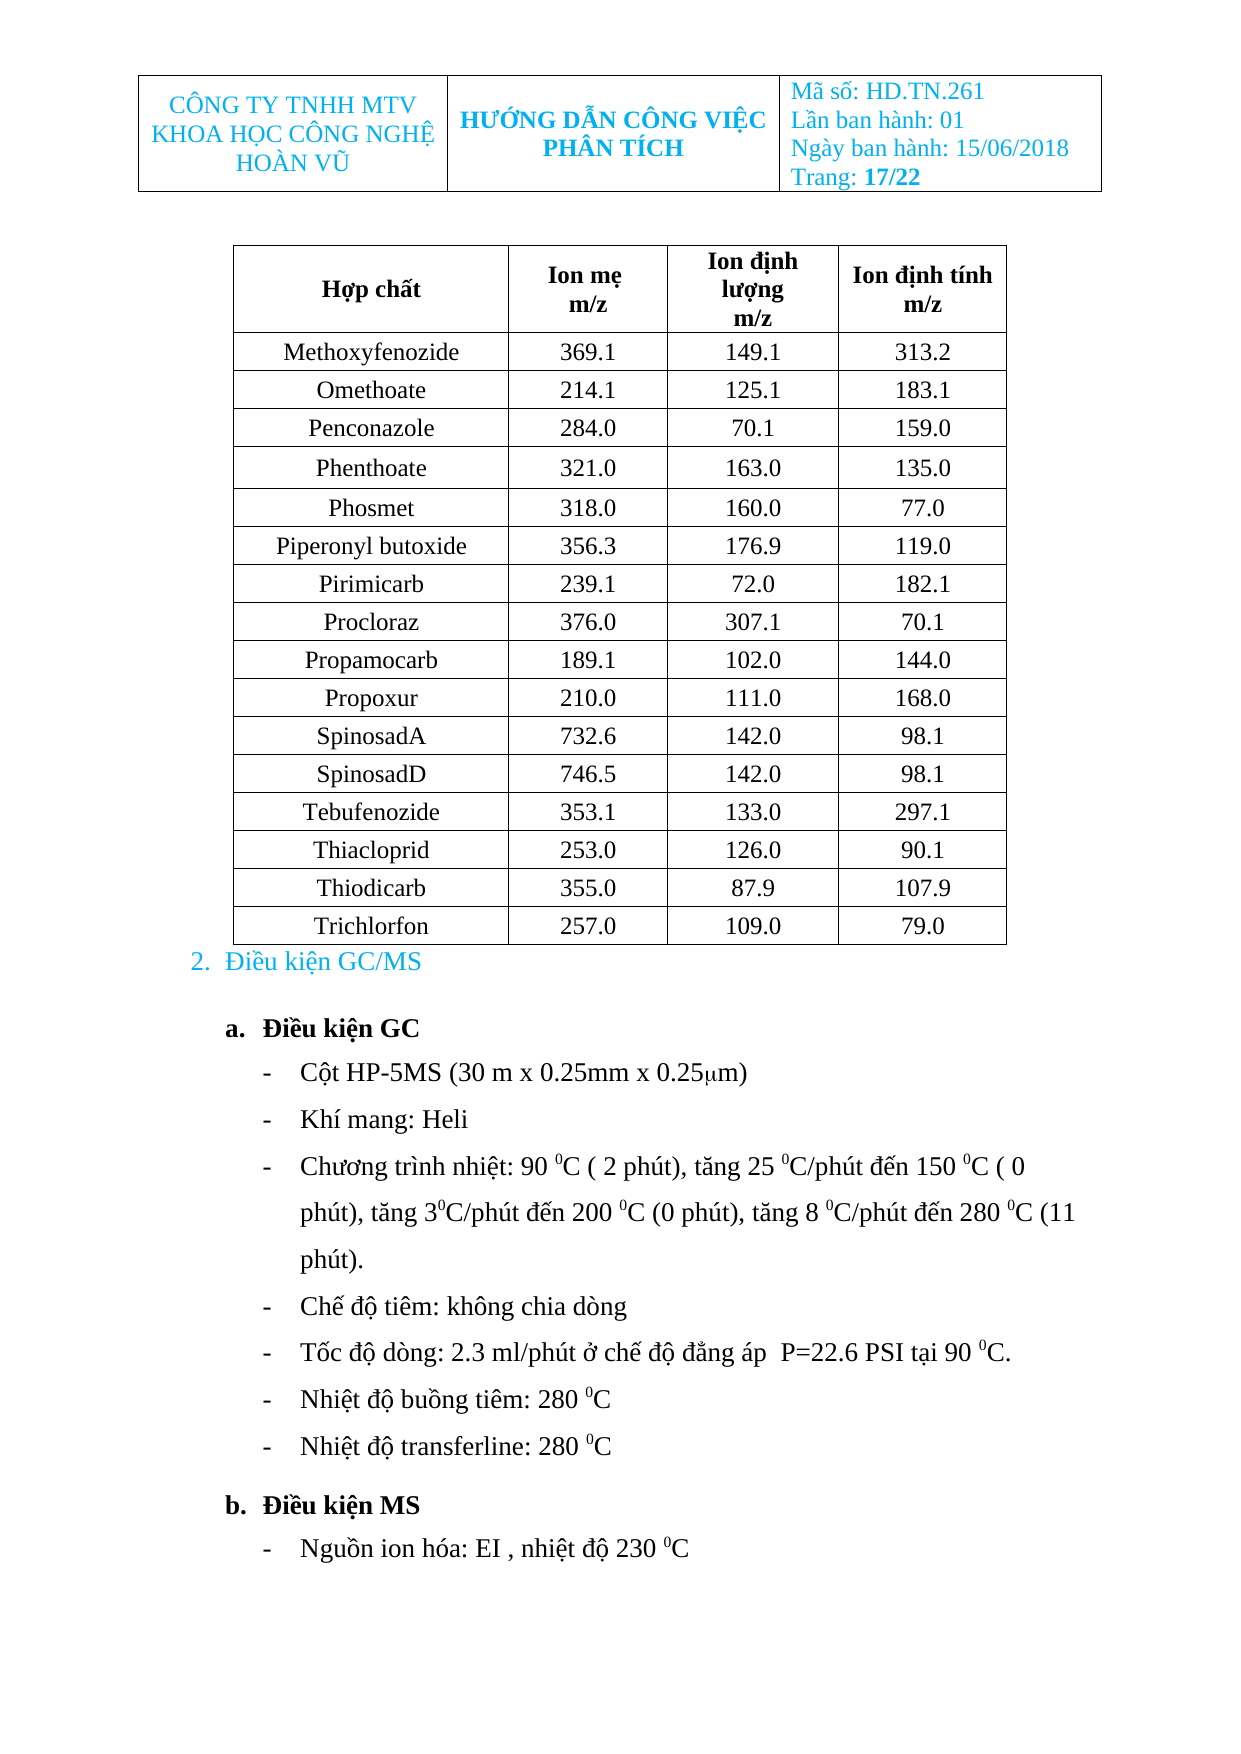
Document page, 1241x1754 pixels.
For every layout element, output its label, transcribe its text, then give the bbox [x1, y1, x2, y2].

table_cell SpinosadA [234, 717, 508, 754]
table_cell 732.6 [509, 717, 667, 754]
table_cell Phosmet [234, 489, 508, 526]
table_cell 355.0 [509, 869, 667, 906]
table_cell Omethoate [234, 371, 508, 408]
table_cell 144.0 [839, 641, 1006, 678]
list Nguồn ion hóa: EI , nhiệt độ 230 0C [262, 1532, 1090, 1563]
list Tốc độ dòng: 2.3 ml/phút ở chế độ đẳng áp P=22.6 PSI tại 90 0C. [262, 1336, 1090, 1367]
table_cell 79.0 [839, 907, 1006, 944]
list Khí mang: Heli [262, 1103, 1090, 1134]
table_cell Trichlorfon [234, 907, 508, 944]
table_cell 111.0 [668, 679, 838, 716]
table_header Hợp chất [234, 246, 508, 332]
table_header Ion mẹ m/z [509, 246, 667, 332]
table_cell 72.0 [668, 565, 838, 602]
table_cell Phenthoate [234, 447, 508, 488]
table_cell Methoxyfenozide [234, 333, 508, 370]
list Chương trình nhiệt: 90 0C ( 2 phút), tăng 25 0C/phút đến 150 0C ( 0 phút), tăng 30C/phút đến 200 0C (0 phút), tăng 8 0C/phút đến 280 0C (11 phút). [262, 1149, 1090, 1274]
table_cell 159.0 [839, 409, 1006, 446]
table_cell Thiacloprid [234, 831, 508, 868]
table_cell 119.0 [839, 527, 1006, 564]
table_cell SpinosadD [234, 755, 508, 792]
table_cell 168.0 [839, 679, 1006, 716]
table_cell Piperonyl butoxide [234, 527, 508, 564]
table_cell 70.1 [839, 603, 1006, 640]
table_cell 133.0 [668, 793, 838, 830]
table_cell 297.1 [839, 793, 1006, 830]
table_cell 189.1 [509, 641, 667, 678]
table_cell 313.2 [839, 333, 1006, 370]
table_cell 149.1 [668, 333, 838, 370]
table_cell 210.0 [509, 679, 667, 716]
table_cell 214.1 [509, 371, 667, 408]
table_cell 90.1 [839, 831, 1006, 868]
table_cell 284.0 [509, 409, 667, 446]
list Chế độ tiêm: không chia dòng [262, 1289, 1090, 1321]
table_cell 183.1 [839, 371, 1006, 408]
list Nhiệt độ buồng tiêm: 280 0C [262, 1383, 1090, 1414]
table_cell Propoxur [234, 679, 508, 716]
table_cell 163.0 [668, 447, 838, 488]
table_cell 98.1 [839, 717, 1006, 754]
table_cell 126.0 [668, 831, 838, 868]
table_cell 160.0 [668, 489, 838, 526]
table_cell 142.0 [668, 717, 838, 754]
table_cell 109.0 [668, 907, 838, 944]
table_cell 107.9 [839, 869, 1006, 906]
table_cell 376.0 [509, 603, 667, 640]
subtitle Điều kiện MS [225, 1489, 1090, 1520]
table_cell Procloraz [234, 603, 508, 640]
table_cell 356.3 [509, 527, 667, 564]
list Nhiệt độ transferline: 280 0C [262, 1429, 1090, 1461]
list Điều kiện GC/MS [190, 945, 1090, 976]
table_cell 318.0 [509, 489, 667, 526]
table_cell 257.0 [509, 907, 667, 944]
subtitle Điều kiện GC [225, 1013, 1090, 1044]
table_cell 746.5 [509, 755, 667, 792]
table_cell 176.9 [668, 527, 838, 564]
table_header Ion định tính m/z [839, 246, 1006, 332]
table_cell 353.1 [509, 793, 667, 830]
table_cell 102.0 [668, 641, 838, 678]
table_cell 135.0 [839, 447, 1006, 488]
table_cell 70.1 [668, 409, 838, 446]
table_cell Pirimicarb [234, 565, 508, 602]
table_cell 142.0 [668, 755, 838, 792]
table_cell 239.1 [509, 565, 667, 602]
table_header Ion định lượng m/z [668, 246, 838, 332]
table_cell 321.0 [509, 447, 667, 488]
table_cell Thiodicarb [234, 869, 508, 906]
list Cột HP-5MS (30 m x 0.25mm x 0.25m) [262, 1056, 1090, 1087]
table_cell Penconazole [234, 409, 508, 446]
table_cell 125.1 [668, 371, 838, 408]
table_cell 369.1 [509, 333, 667, 370]
table_cell 253.0 [509, 831, 667, 868]
table_cell 307.1 [668, 603, 838, 640]
table_cell 182.1 [839, 565, 1006, 602]
table_cell Propamocarb [234, 641, 508, 678]
table_cell 87.9 [668, 869, 838, 906]
table_cell Tebufenozide [234, 793, 508, 830]
table_cell 98.1 [839, 755, 1006, 792]
table_cell 77.0 [839, 489, 1006, 526]
